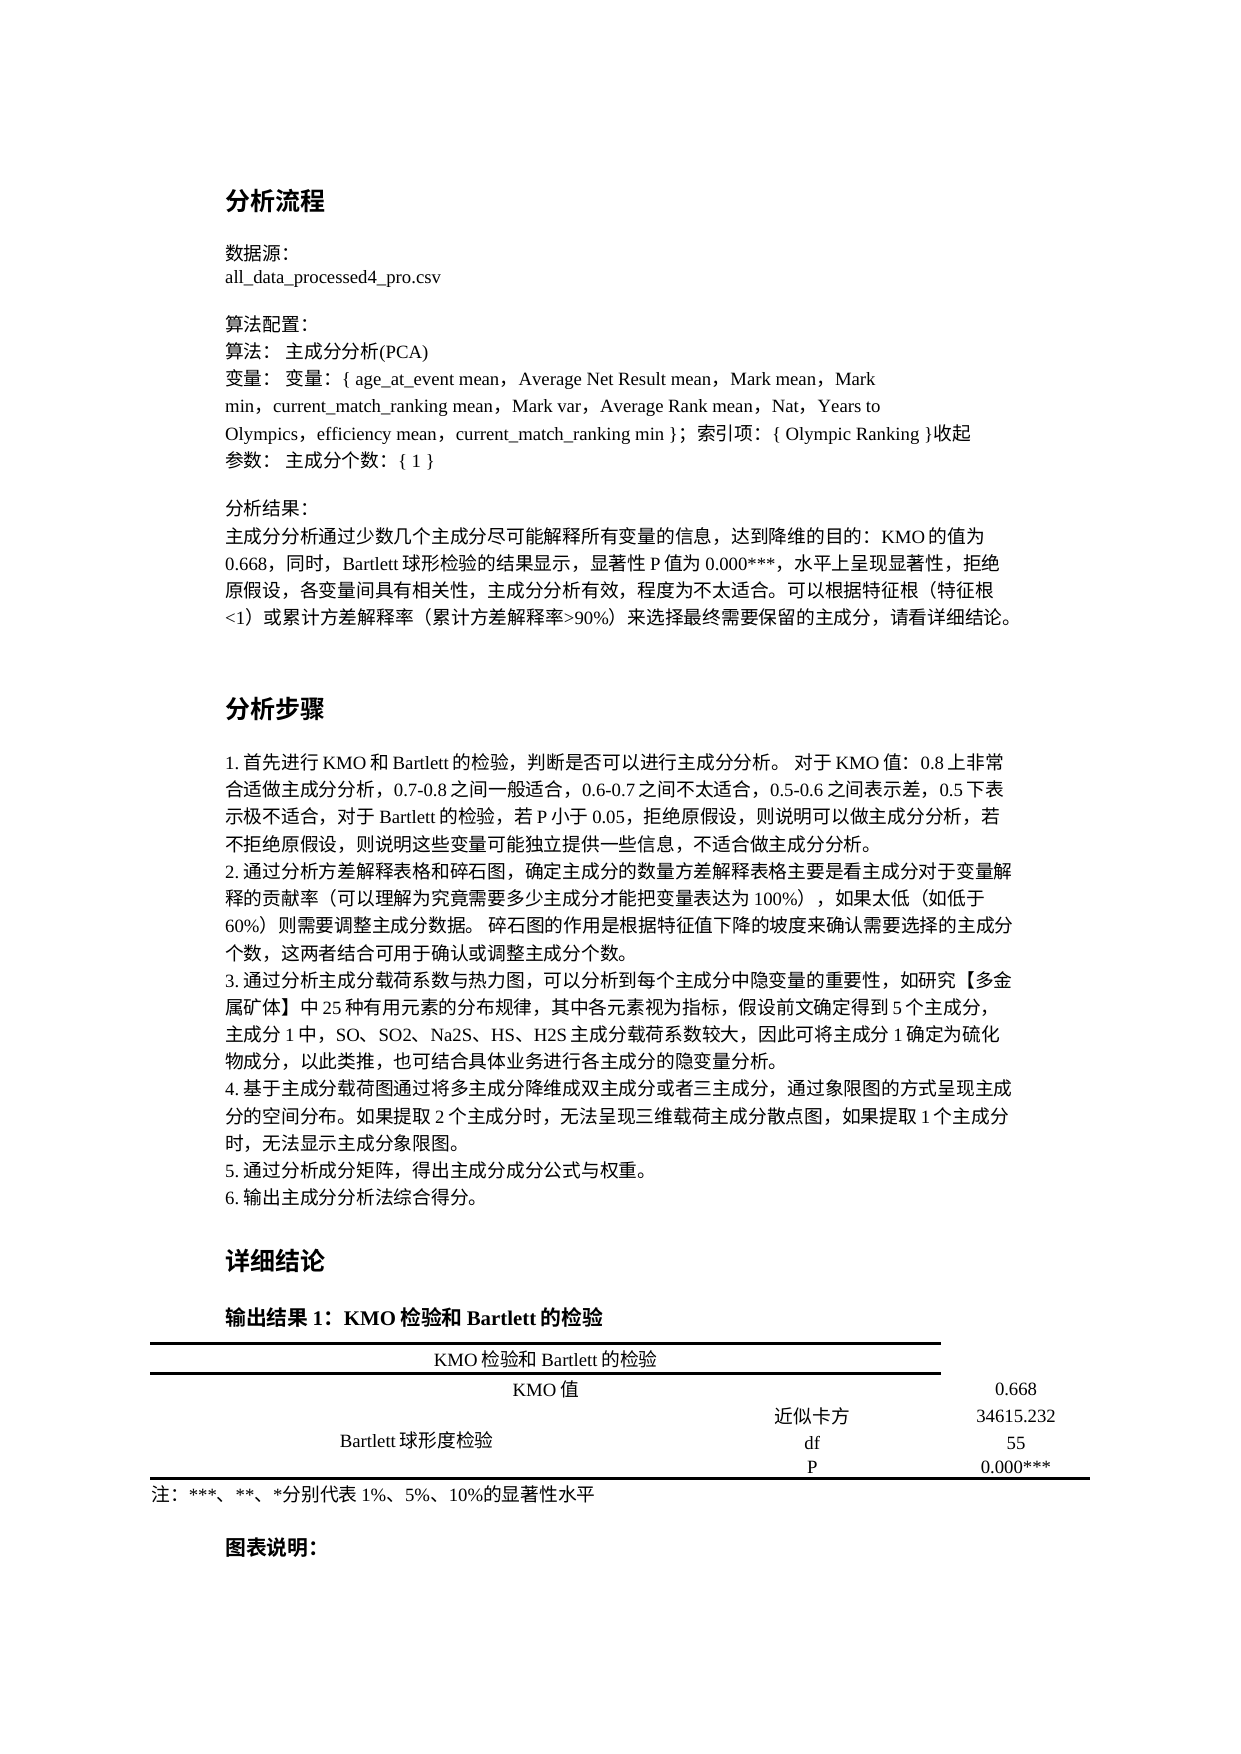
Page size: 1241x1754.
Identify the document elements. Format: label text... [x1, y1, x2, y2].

table_cell Bartlett球形度检验 [150, 1402, 683, 1477]
subtitle 详细结论 [225, 1241, 1015, 1277]
table_header KMO检验和Bartlett的检验 [150, 1345, 941, 1372]
table_cell KMO值 [150, 1375, 941, 1402]
table_cell 34615.232 [941, 1402, 1090, 1429]
table_cell 近似卡方 [683, 1402, 941, 1429]
table_cell 55 [941, 1429, 1090, 1453]
table_cell 0.668 [941, 1372, 1090, 1402]
subtitle 分析流程 数据源： all_data_processed4_pro.csv 算法配置： 算法： 主成分分析(PCA) 变量： 变量：{ age_at_event mean，Average Net Result mean，Mark mean，Mark min，current_match_ranking mean，Mark var，Average Rank mean，Nat，Years to Olympics，efficiency mean，current_match_ranking min }；索引项：{ Olympic Ranking }收起 参数： 主成分个数：{ 1 } 分析结果： 主成分分析通过少数几个主成分尽可能解释所有变量的信息，达到降维的目的：KMO的值为0.668，同时，Bartlett球形检验的结果显示，显著性P值为0.000***，水平上呈现显著性，拒绝原假设，各变量间具有相关性，主成分分析有效，程度为不太适合。可以根据特征根（特征根<1）或累计方差解释率（累计方差解释率>90%）来选择最终需要保留的主成分，请看详细结论。 [225, 181, 1015, 659]
table_cell 注：***、**、*分别代表1%、5%、10%的显著性水平 [150, 1480, 941, 1507]
table_cell 0.000*** [941, 1453, 1090, 1477]
table_cell P [683, 1453, 941, 1477]
text 图表说明： [225, 1507, 1015, 1561]
subtitle 分析步骤 1. 首先进行KMO和Bartlett的检验，判断是否可以进行主成分分析。 对于KMO值：0.8上非常合适做主成分分析，0.7-0.8之间一般适合，0.6-0.7之间不太适合，0.5-0.6之间表示差，0.5下表示极不适合，对于 Bartlett的检验，若P小于0.05，拒绝原假设，则说明可以做主成分分析，若不拒绝原假设，则说明这些变量可能独立提供一些信息，不适合做主成分分析。 2. 通过分析方差解释表格和碎石图，确定主成分的数量方差解释表格主要是看主成分对于变量解释的贡献率（可以理解为究竟需要多少主成分才能把变量表达为100%），如果太低（如低于60%）则需要调整主成分数据。 碎石图的作用是根据特征值下降的坡度来确认需要选择的主成分个数，这两者结合可用于确认或调整主成分个数。 3. 通过分析主成分载荷系数与热力图，可以分析到每个主成分中隐变量的重要性，如研究【多金属矿体】中25种有用元素的分布规律，其中各元素视为指标，假设前文确定得到5个主成分，主成分1中，SO、SO2、Na2S、HS、H2S主成分载荷系数较大，因此可将主成分1确定为硫化物成分，以此类推，也可结合具体业务进行各主成分的隐变量分析。 4. 基于主成分载荷图通过将多主成分降维成双主成分或者三主成分，通过象限图的方式呈现主成分的空间分布。如果提取2个主成分时，无法呈现三维载荷主成分散点图，如果提取1个主成分时，无法显示主成分象限图。 5. 通过分析成分矩阵，得出主成分成分公式与权重。 6. 输出主成分分析法综合得分。 [225, 690, 1015, 1210]
text 输出结果1：KMO检验和Bartlett的检验 [225, 1277, 1015, 1332]
table_cell df [683, 1429, 941, 1453]
